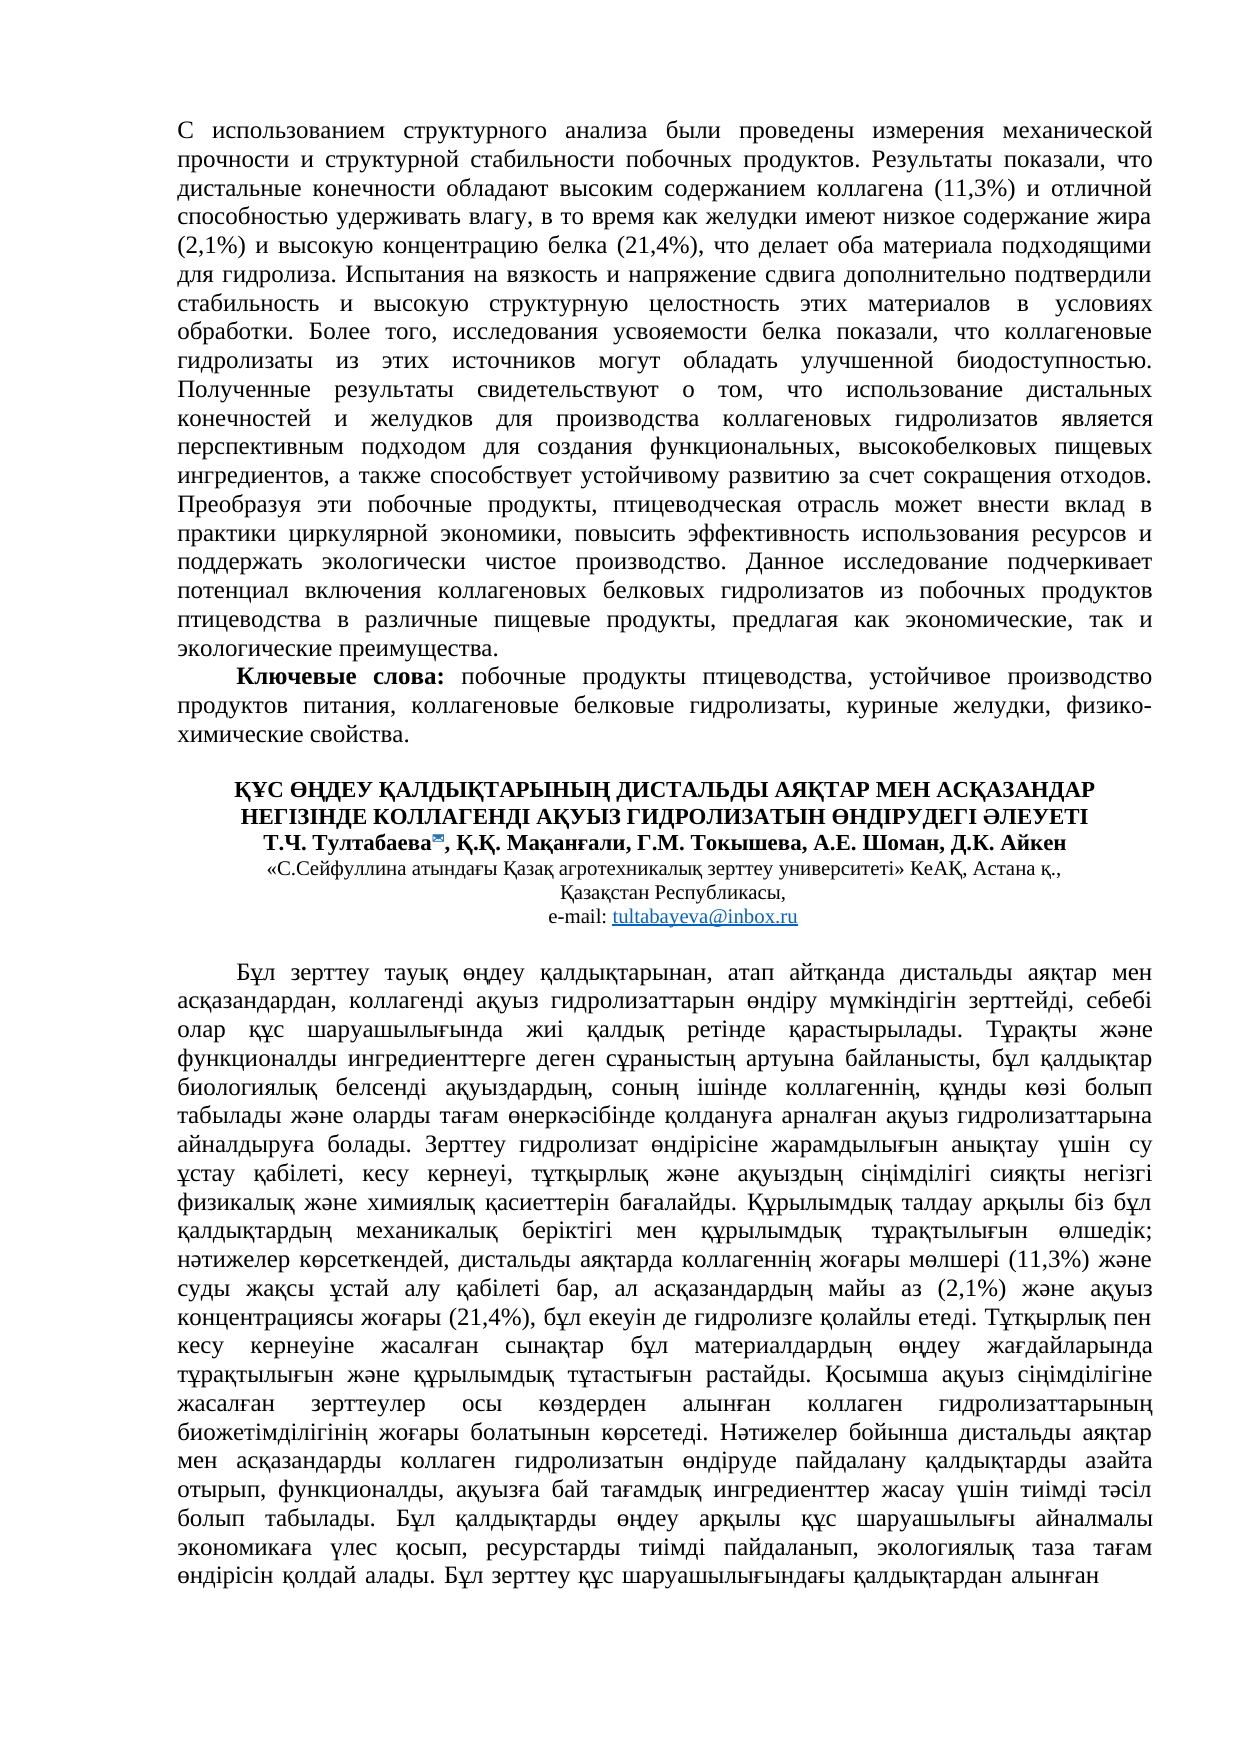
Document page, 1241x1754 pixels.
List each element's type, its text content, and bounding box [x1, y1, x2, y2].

text Т.Ч. Тултабаева, Қ.Қ. Мақанғали, Г.М. Токышева, А.Е. Шоман, Д.К. Айкен [195, 829, 1134, 856]
text Ключевые слова: побочные продукты птицеводства, устойчивое производство продуктов питания, коллагеновые белковые гидролизаты, куриные желудки, физико- химические свойства. [177, 661, 1152, 748]
text «С.Сейфуллина атындағы Қазақ агротехникалық зерттеу университеті» КеАҚ, Астана қ., [176, 856, 1151, 879]
text e-mail: tultabayeva@inbox.ru [515, 904, 814, 928]
text С использованием структурного анализа были проведены измерения механической прочности и структурной стабильности побочных продуктов. Результаты показали, что дистальные конечности обладают высоким содержанием коллагена (11,3%) и отличной способностью удерживать влагу, в то время как желудки имеют низкое содержание жира (2,1%) и высокую концентрацию белка (21,4%), что делает оба материала подходящими для гидролиза. Испытания на вязкость и напряжение сдвига дополнительно подтвердили стабильность и высокую структурную целостность этих материалов в условиях обработки. Более того, исследования усвояемости белка показали, что коллагеновые гидролизаты из этих источников могут обладать улучшенной биодоступностью. Полученные результаты свидетельствуют о том, что использование дистальных конечностей и желудков для производства коллагеновых гидролизатов является перспективным подходом для создания функциональных, высокобелковых пищевых ингредиентов, а также способствует устойчивому развитию за счет сокращения отходов. Преобразуя эти побочные продукты, птицеводческая отрасль может внести вклад в практики циркулярной экономики, повысить эффективность использования ресурсов и поддержать экологически чистое производство. Данное исследование подчеркивает потенциал включения коллагеновых белковых гидролизатов из побочных продуктов птицеводства в различные пищевые продукты, предлагая как экономические, так и экологические преимущества. [177, 115, 1153, 661]
subtitle ҚҰС ӨҢДЕУ ҚАЛДЫҚТАРЫНЫҢ ДИСТАЛЬДЫ АЯҚТАР МЕН АСҚАЗАНДАР НЕГІЗІНДЕ КОЛЛАГЕНДІ АҚУЫЗ ГИДРОЛИЗАТЫН ӨНДІРУДЕГІ ӘЛЕУЕТІ [195, 776, 1134, 829]
text Қазақстан Республикасы, [515, 879, 814, 904]
text Бұл зерттеу тауық өңдеу қалдықтарынан, атап айтқанда дистальды аяқтар мен асқазандардан, коллагенді ақуыз гидролизаттарын өндіру мүмкіндігін зерттейді, себебі олар құс шаруашылығында жиі қалдық ретінде қарастырылады. Тұрақты және функционалды ингредиенттерге деген сұраныстың артуына байланысты, бұл қалдықтар биологиялық белсенді ақуыздардың, соның ішінде коллагеннің, құнды көзі болып табылады және оларды тағам өнеркәсібінде қолдануға арналған ақуыз гидролизаттарына айналдыруға болады. Зерттеу гидролизат өндірісіне жарамдылығын анықтау үшін су ұстау қабілеті, кесу кернеуі, тұтқырлық және ақуыздың сіңімділігі сияқты негізгі физикалық және химиялық қасиеттерін бағалайды. Құрылымдық талдау арқылы біз бұл қалдықтардың механикалық беріктігі мен құрылымдық тұрақтылығын өлшедік; нәтижелер көрсеткендей, дистальды аяқтарда коллагеннің жоғары мөлшері (11,3%) және суды жақсы ұстай алу қабілеті бар, ал асқазандардың майы аз (2,1%) және ақуыз концентрациясы жоғары (21,4%), бұл екеуін де гидролизге қолайлы етеді. Тұтқырлық пен кесу кернеуіне жасалған сынақтар бұл материалдардың өңдеу жағдайларында тұрақтылығын және құрылымдық тұтастығын растайды. Қосымша ақуыз сіңімділігіне жасалған зерттеулер осы көздерден алынған коллаген гидролизаттарының биожетімділігінің жоғары болатынын көрсетеді. Нәтижелер бойынша дистальды аяқтар мен асқазандарды коллаген гидролизатын өндіруде пайдалану қалдықтарды азайта отырып, функционалды, ақуызға бай тағамдық ингредиенттер жасау үшін тиімді тәсіл болып табылады. Бұл қалдықтарды өңдеу арқылы құс шаруашылығы айналмалы экономикаға үлес қосып, ресурстарды тиімді пайдаланып, экологиялық таза тағам өндірісін қолдай алады. Бұл зерттеу құс шаруашылығындағы қалдықтардан алынған [177, 957, 1153, 1589]
